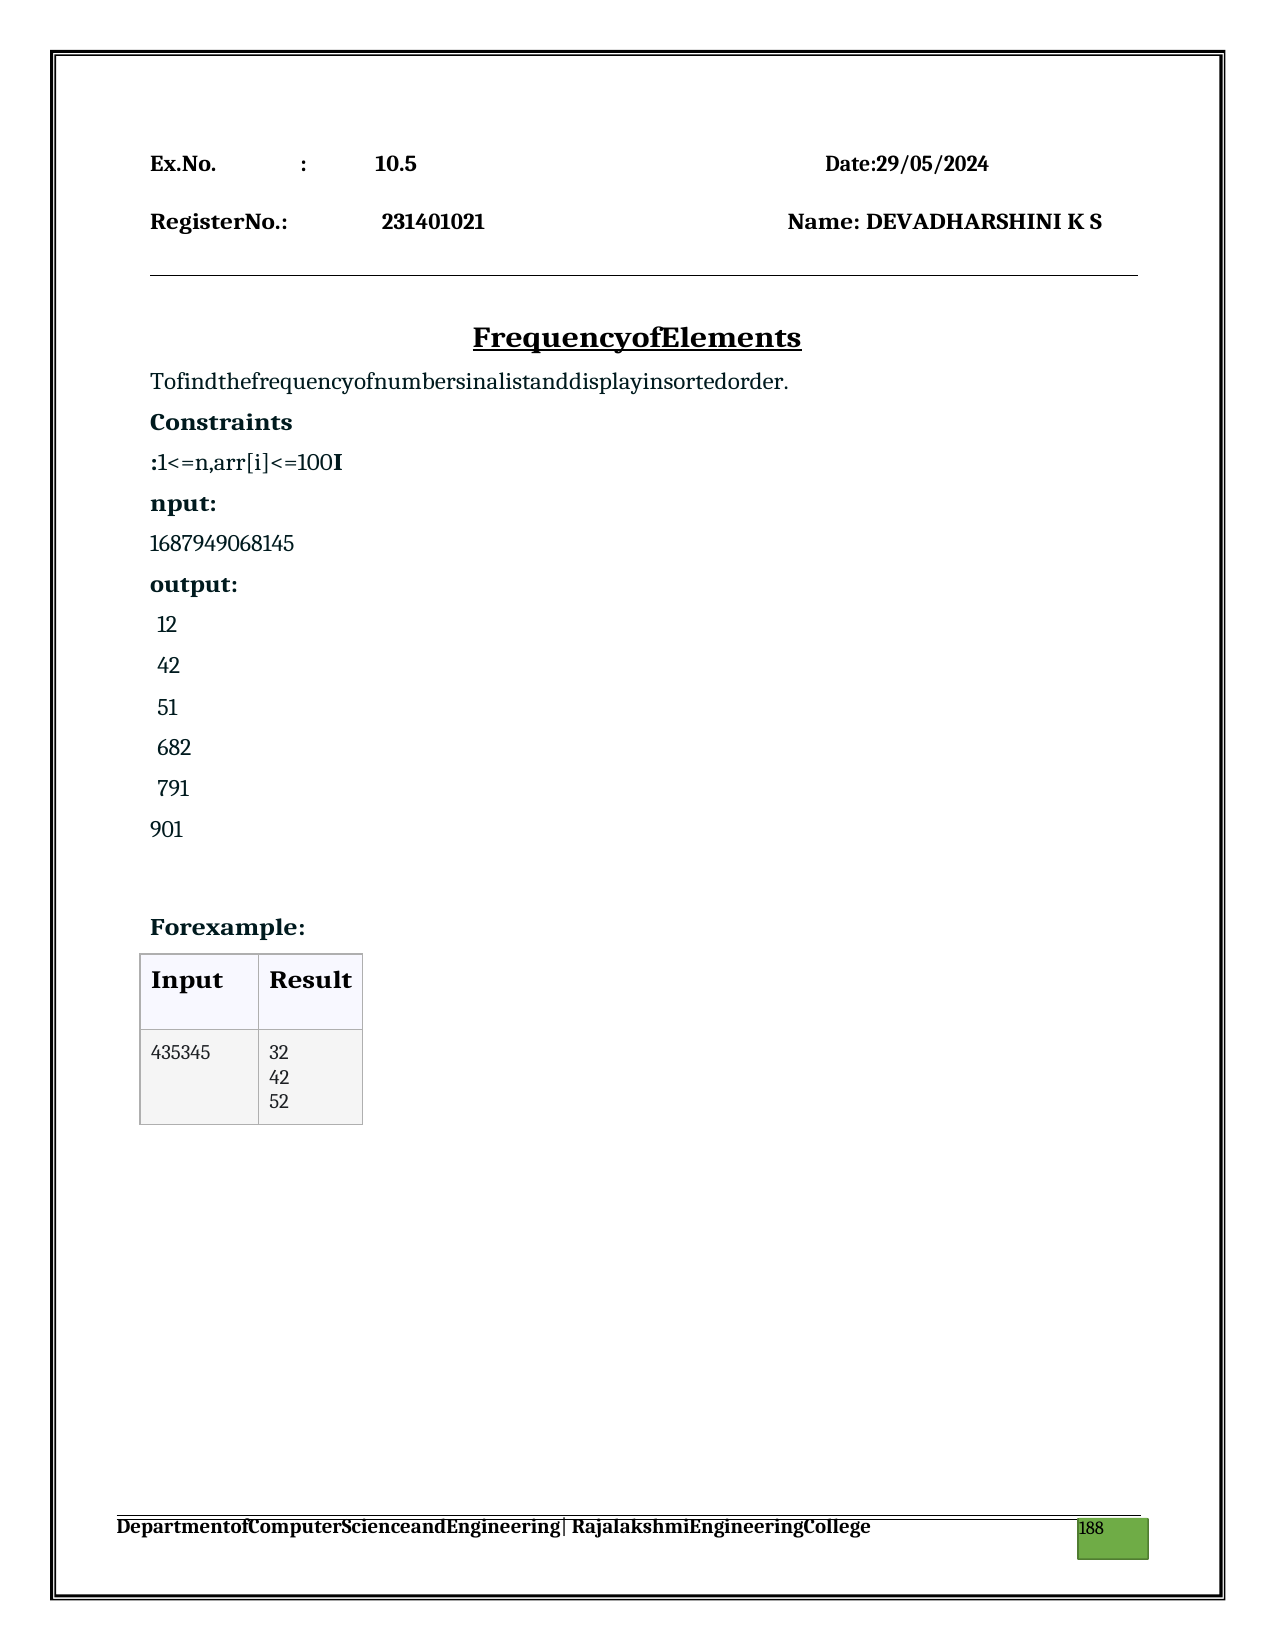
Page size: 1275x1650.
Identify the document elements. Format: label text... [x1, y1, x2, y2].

table_cell 32 42 52 [259, 1030, 362, 1124]
text RegisterNo.: 231401021 Name: DEVADHARSHINI K S [150, 209, 1137, 235]
text Constraints:1<=n,arr[i]<=100Input: [150, 408, 354, 517]
text 51 [157, 693, 1137, 721]
subtitle output: [150, 571, 1137, 598]
table_header Result [259, 955, 362, 1029]
text 1687949068145 [150, 530, 1137, 557]
text 791 [157, 775, 1137, 803]
subtitle Forexample: [150, 914, 1137, 942]
text 682 [157, 734, 1137, 762]
text 901 [150, 816, 1137, 843]
subtitle FrequencyofElements [148, 321, 1126, 354]
table_header Input [141, 955, 258, 1029]
text 42 [157, 652, 1137, 680]
table_cell 435345 [141, 1030, 258, 1124]
text Ex.No. : 10.5 Date:29/05/2024 [150, 151, 1137, 178]
text 12 [157, 611, 1137, 639]
text Tofindthefrequencyofnumbersinalistanddisplayinsortedorder. [150, 368, 1137, 396]
